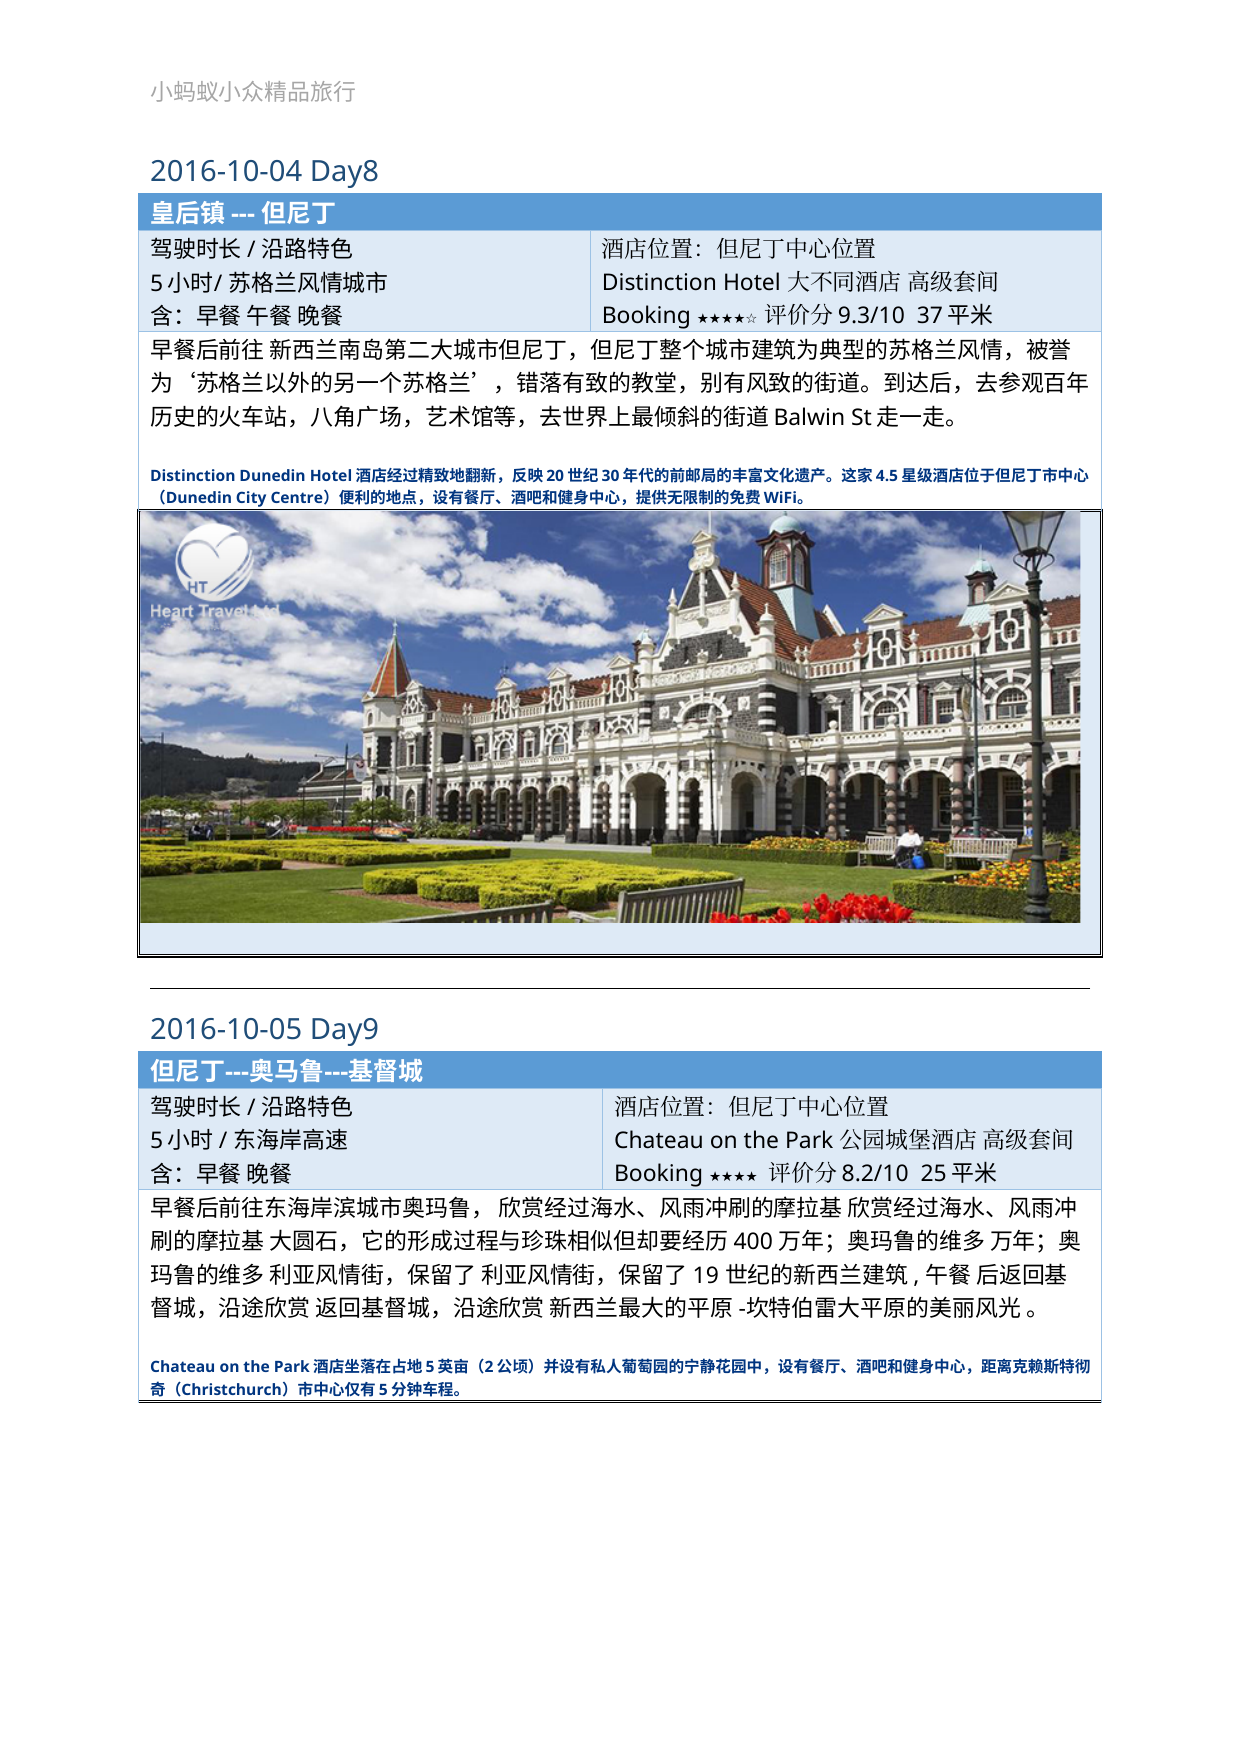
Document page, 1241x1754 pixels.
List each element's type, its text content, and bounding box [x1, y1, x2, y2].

picture [140, 511, 1081, 923]
table_cell 早餐后前往东海岸滨城市奥玛鲁， 欣赏经过海水、风雨冲刷的摩拉基 欣赏经过海水、风雨冲刷的摩拉基 大圆石，它的形成过程与珍珠相似但却要经历 400 万年；奥玛鲁的维多 万年；奥玛鲁的维多 利亚风情街，保留了 利亚风情街，保留了 19 世纪的新西兰建筑 , 午餐 后返回基督城，沿途欣赏 返回基督城，沿途欣赏 新西兰最大的平原 -坎特伯雷大平原的美丽风光 。 Chateau on the Park酒店坐落在占地5英亩（2公顷）并设有私人葡萄园的宁静花园中，设有餐厅、酒吧和健身中心，距离克赖斯特彻奇（Christchurch）市中心仅有5分钟车程。 [139, 1190, 1101, 1400]
table_cell 酒店位置：但尼丁中心位置 Distinction Hotel 大不同酒店 高级套间 Booking ★★★★☆ 评价分9.3/10 37平米 [591, 231, 1101, 331]
table_cell 驾驶时长 / 沿路特色 5小时/ 苏格兰风情城市 含：早餐 午餐 晚餐 [139, 231, 590, 331]
table_cell [140, 512, 1100, 954]
table_header 但尼丁---奥马鲁---基督城 [139, 1052, 1101, 1088]
table_cell 酒店位置：但尼丁中心位置 Chateau on the Park 公园城堡酒店 高级套间 Booking ★★★★ 评价分8.2/10 25平米 [603, 1089, 1101, 1189]
subtitle 2016-10-04 Day8 [150, 150, 1090, 190]
table_header 皇后镇 --- 但尼丁 [139, 194, 1101, 230]
subtitle 2016-10-05 Day9 [150, 1008, 1090, 1048]
table_cell 早餐后前往 新西兰南岛第二大城市但尼丁，但尼丁整个城市建筑为典型的苏格兰风情，被誉为‘苏格兰以外的另一个苏格兰’，错落有致的教堂，别有风致的街道。到达后，去参观百年历史的火车站，八角广场，艺术馆等，去世界上最倾斜的街道Balwin St走一走。 Distinction Dunedin Hotel酒店经过精致地翻新，反映20世纪30年代的前邮局的丰富文化遗产。这家4.5星级酒店位于但尼丁市中心（Dunedin City Centre）便利的地点，设有餐厅、酒吧和健身中心，提供无限制的免费WiFi。 [139, 332, 1101, 508]
table_cell 驾驶时长 / 沿路特色 5小时 / 东海岸高速 含：早餐 晚餐 [139, 1089, 602, 1189]
